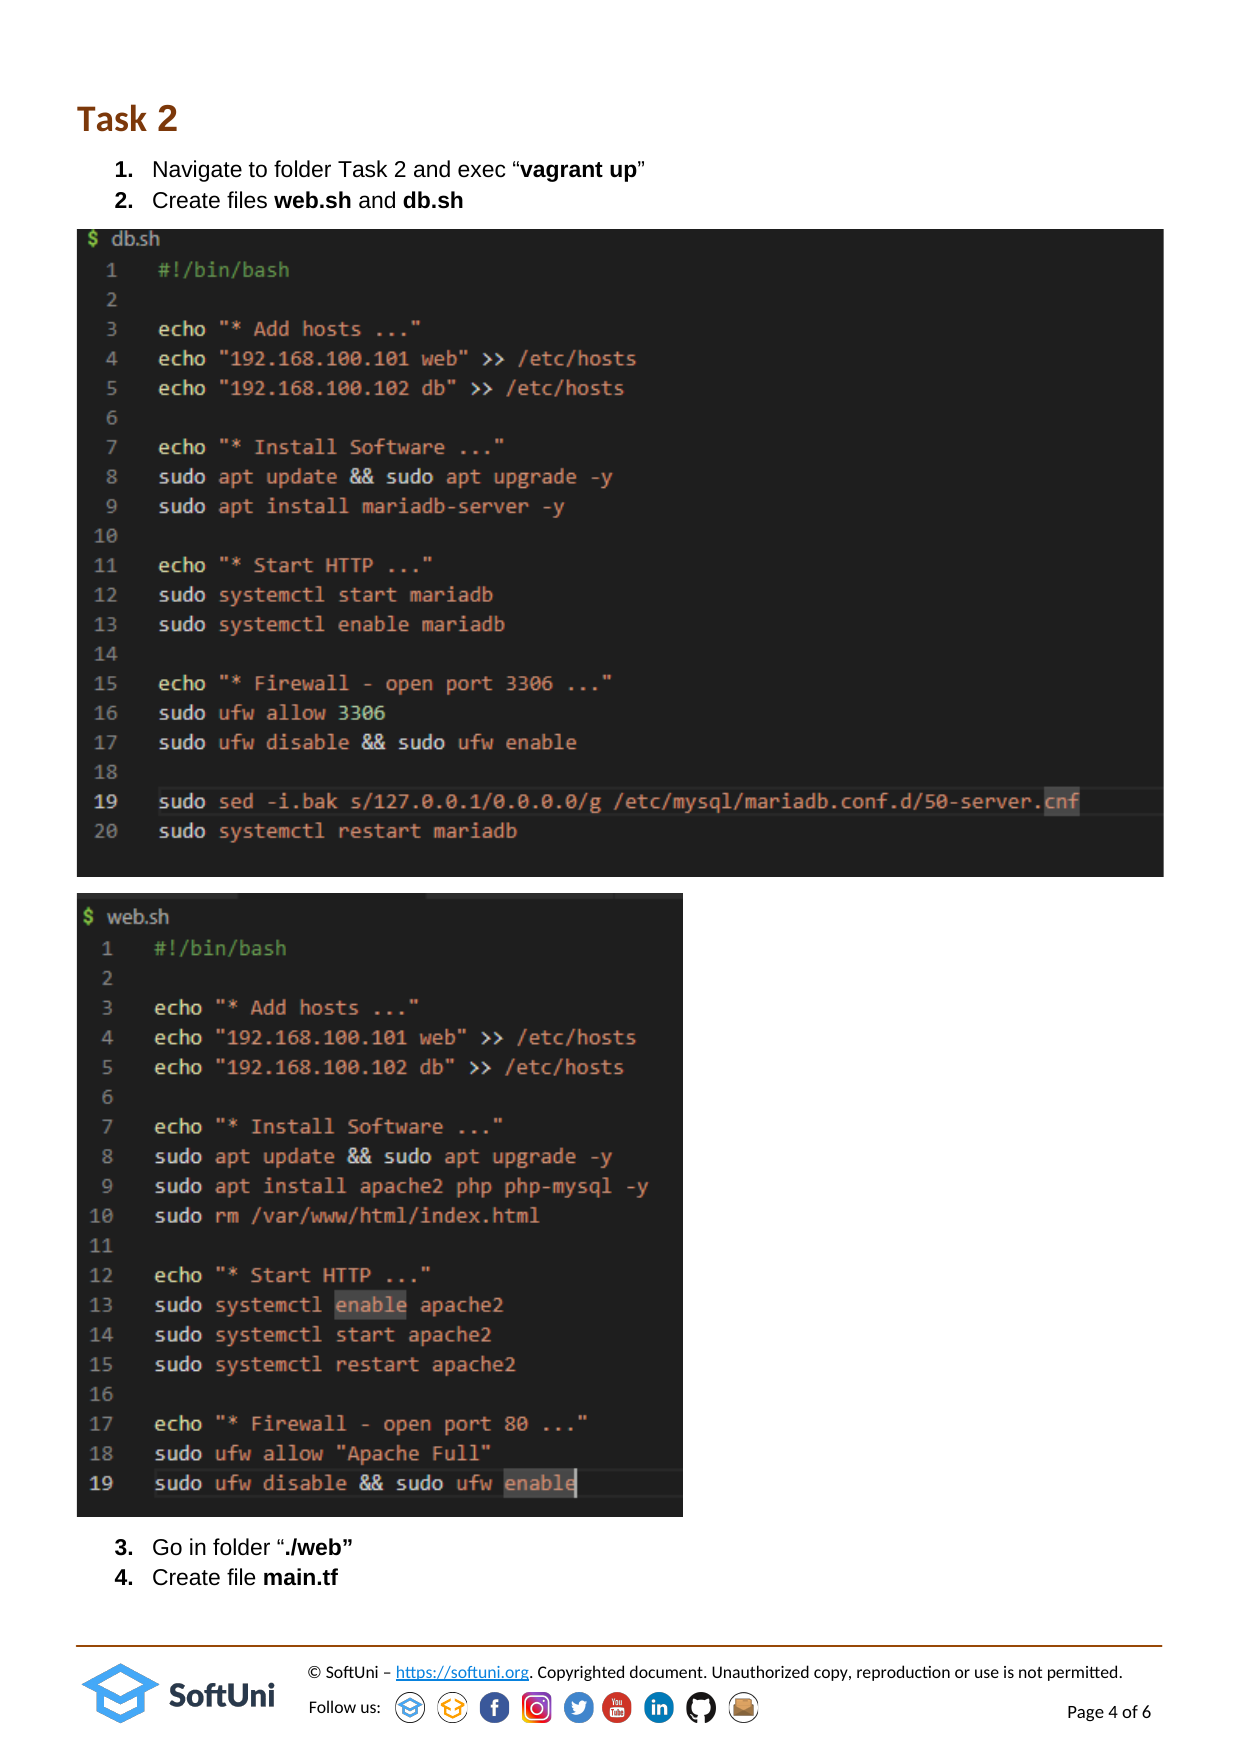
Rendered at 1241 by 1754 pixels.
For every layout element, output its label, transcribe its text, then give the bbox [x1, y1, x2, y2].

picture [686, 1692, 716, 1723]
picture [644, 1714, 653, 1723]
list Navigate to folder Task 2 and exec “vagrant up” [114, 156, 1163, 183]
subtitle Task 2 [77, 95, 1163, 141]
list Create file main.tf [114, 1564, 1163, 1590]
picture [564, 1692, 594, 1723]
list Create files web.sh and db.sh [114, 187, 1163, 213]
picture [665, 1714, 674, 1723]
picture [665, 1692, 674, 1701]
picture [75, 1658, 281, 1729]
picture [76, 893, 683, 1517]
picture [644, 1692, 653, 1701]
picture [76, 229, 1164, 877]
picture [437, 1692, 468, 1723]
list Go in folder “./web” [114, 1534, 1163, 1560]
picture [522, 1692, 552, 1723]
picture [602, 1692, 632, 1723]
picture [658, 1705, 667, 1714]
picture [479, 1692, 510, 1723]
picture [395, 1692, 425, 1723]
picture [728, 1692, 759, 1723]
